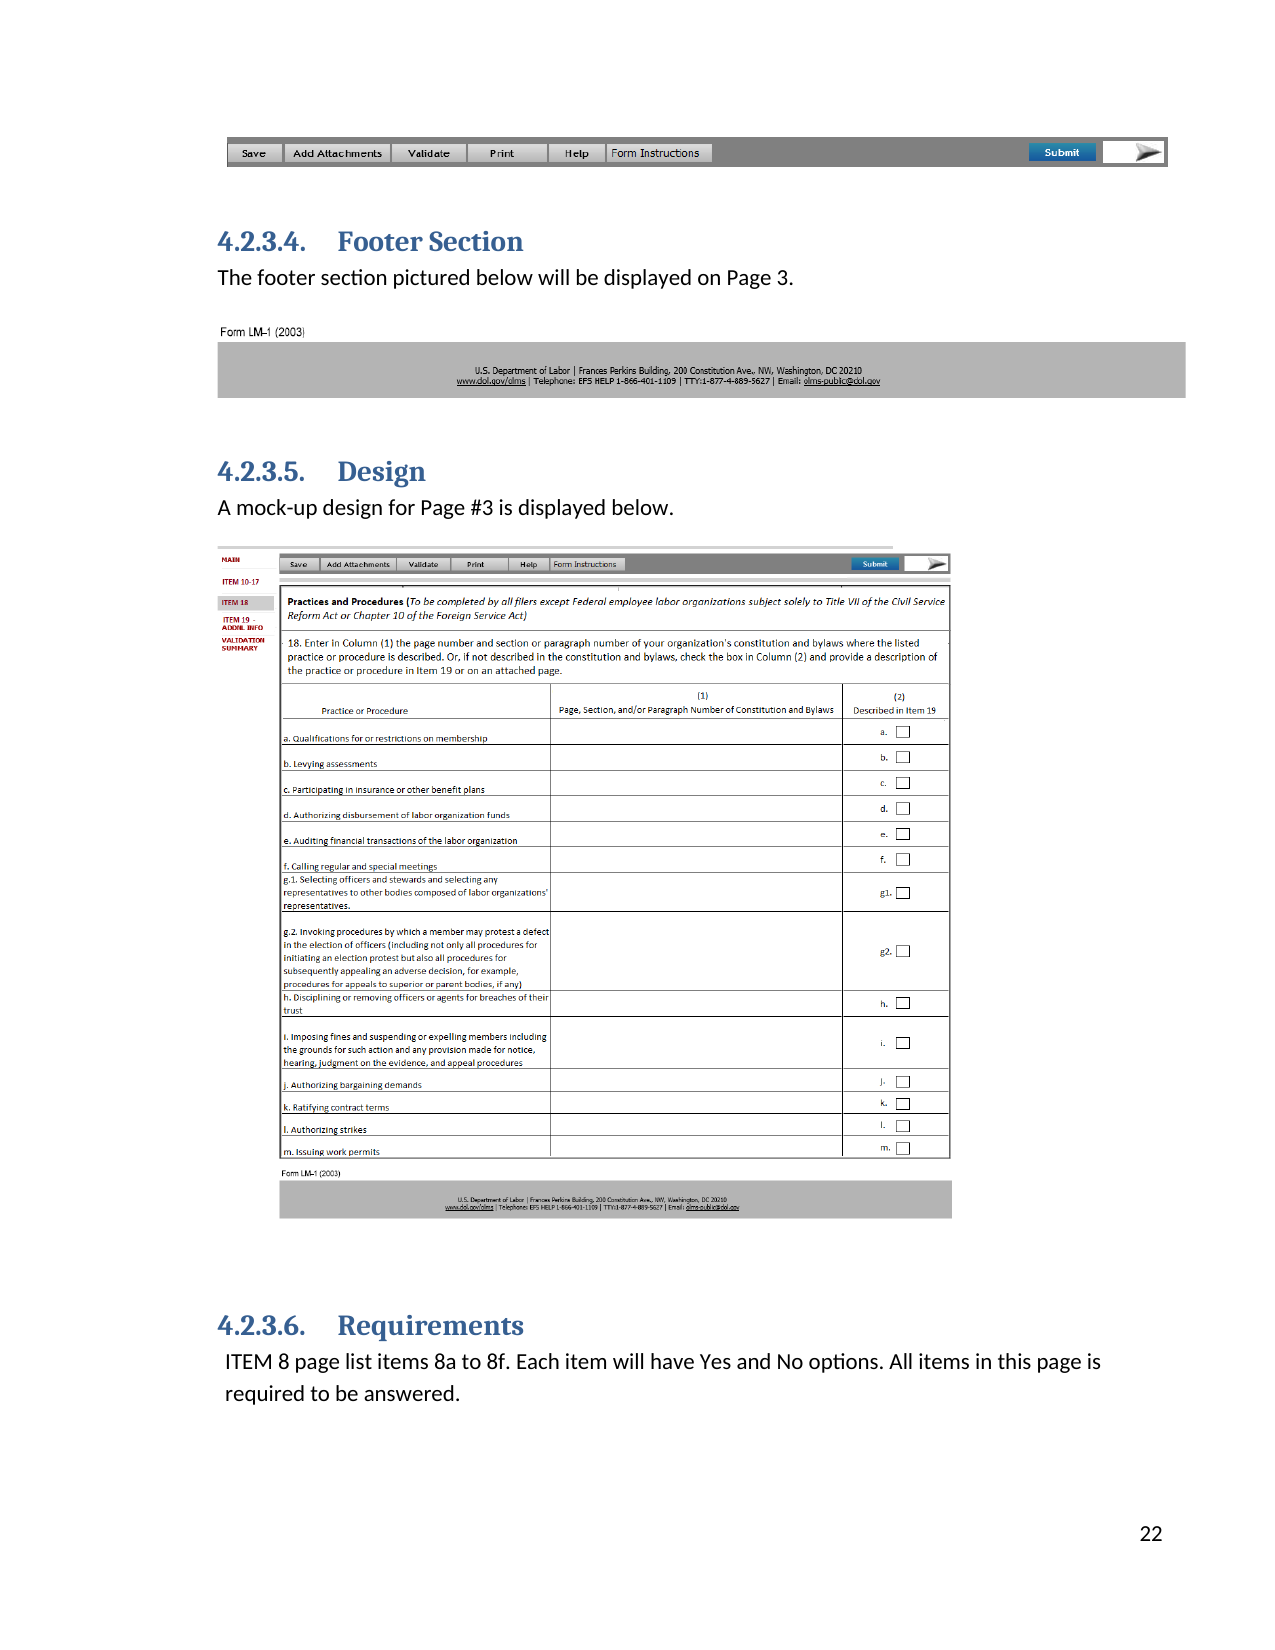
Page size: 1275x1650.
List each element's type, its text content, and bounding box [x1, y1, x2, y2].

subtitle Footer Section [217, 225, 1162, 258]
text The footer section pictured below will be displayed on Page 3. [142, 263, 1162, 292]
picture [217, 546, 954, 1255]
subtitle Requirements [217, 1309, 1162, 1342]
picture [217, 316, 1186, 401]
picture [225, 135, 1170, 171]
subtitle Design [217, 455, 1162, 488]
text A mock-up design for Page #3 is displayed below. [142, 493, 1162, 521]
text ITEM 8 page list items 8a to 8f. Each item will have Yes and No options. All items in this page is required to be answered. [225, 1347, 1162, 1407]
